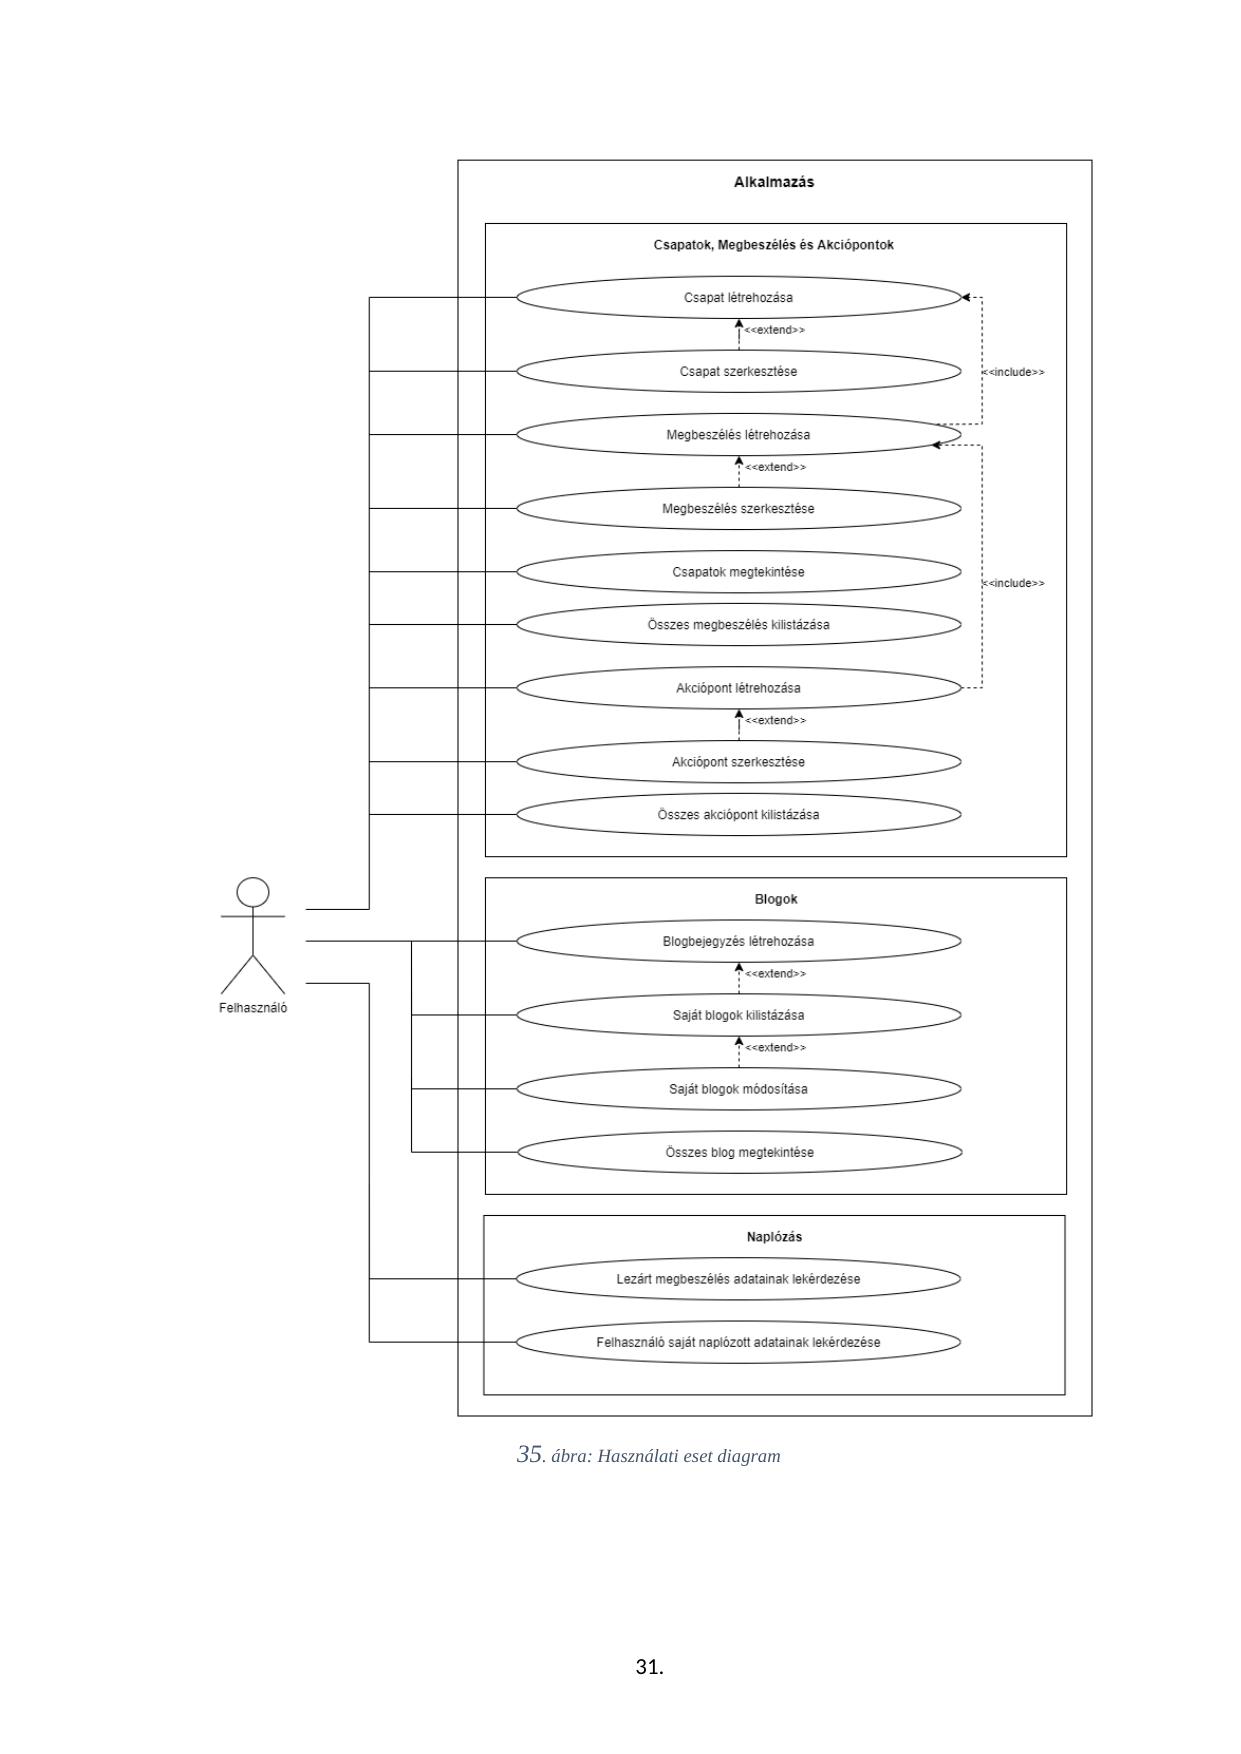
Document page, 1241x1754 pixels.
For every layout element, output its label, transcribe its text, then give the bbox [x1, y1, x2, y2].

picture [206, 147, 1101, 1425]
text 35. ábra: Használati eset diagram [207, 1439, 1092, 1468]
